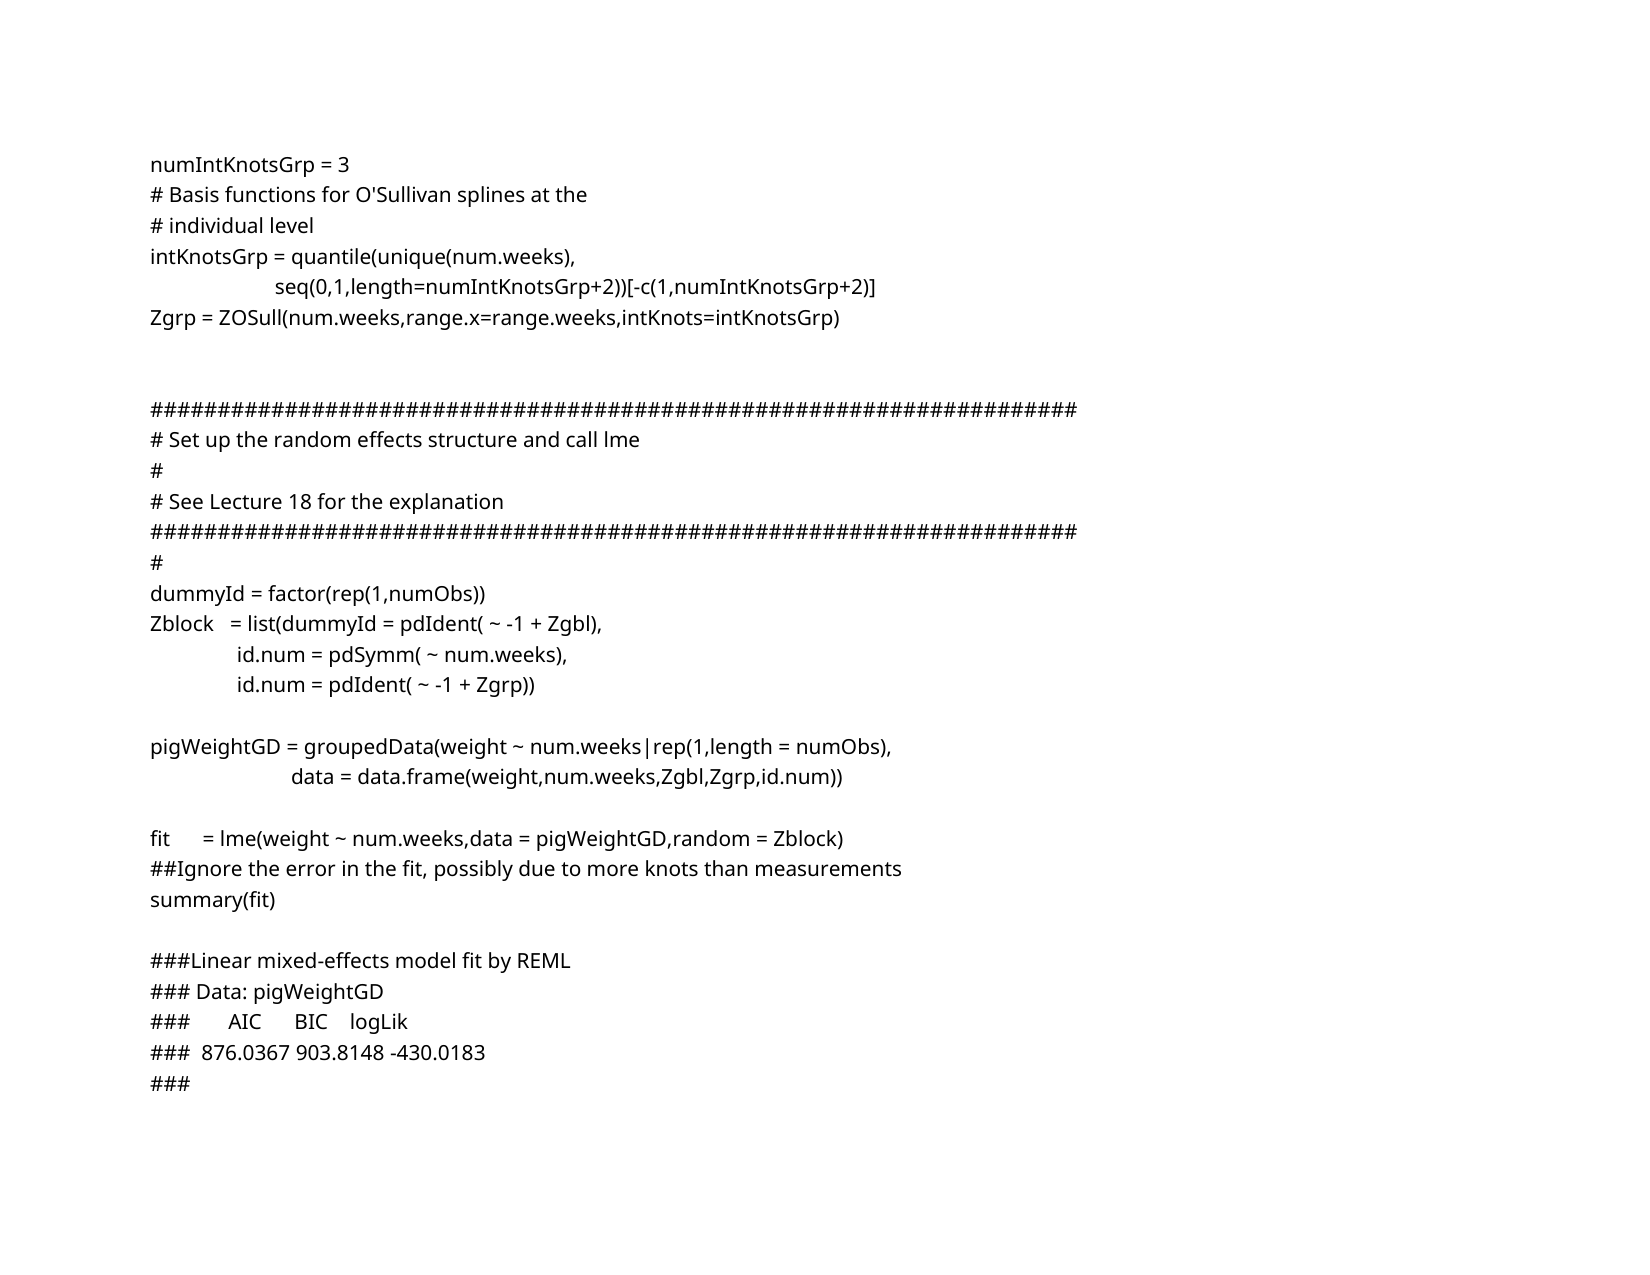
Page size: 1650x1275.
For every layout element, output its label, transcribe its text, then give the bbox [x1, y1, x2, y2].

text ### Data: pigWeightGD [150, 977, 1500, 1005]
text ##################################################################### [150, 517, 1500, 546]
text pigWeightGD = groupedData(weight ~ num.weeks|rep(1,length = numObs), [150, 732, 1500, 760]
text # Basis functions for O'Sullivan splines at the [150, 181, 1500, 209]
text Zgrp = ZOSull(num.weeks,range.x=range.weeks,intKnots=intKnotsGrp) [150, 303, 1500, 332]
text fit = lme(weight ~ num.weeks,data = pigWeightGD,random = Zblock) [150, 824, 1500, 852]
text # [150, 456, 1500, 485]
text # Set up the random effects structure and call lme [150, 426, 1500, 454]
text numIntKnotsGrp = 3 [150, 150, 1500, 178]
text ### [150, 1069, 1500, 1097]
text ###Linear mixed-effects model fit by REML [150, 946, 1500, 975]
text data = data.frame(weight,num.weeks,Zgbl,Zgrp,id.num)) [150, 762, 1500, 791]
text # See Lecture 18 for the explanation [150, 487, 1500, 515]
text Zblock = list(dummyId = pdIdent( ~ -1 + Zgbl), [150, 609, 1500, 638]
text # [150, 548, 1500, 577]
text ##################################################################### [150, 395, 1500, 423]
text ##Ignore the error in the fit, possibly due to more knots than measurements [150, 854, 1500, 883]
text dummyId = factor(rep(1,numObs)) [150, 579, 1500, 607]
text ### AIC BIC logLik [150, 1007, 1500, 1036]
text # individual level [150, 211, 1500, 240]
text id.num = pdIdent( ~ -1 + Zgrp)) [150, 671, 1500, 699]
text ### 876.0367 903.8148 -430.0183 [150, 1038, 1500, 1067]
text seq(0,1,length=numIntKnotsGrp+2))[-c(1,numIntKnotsGrp+2)] [150, 272, 1500, 301]
text summary(fit) [150, 885, 1500, 913]
text intKnotsGrp = quantile(unique(num.weeks), [150, 242, 1500, 270]
text id.num = pdSymm( ~ num.weeks), [150, 640, 1500, 668]
